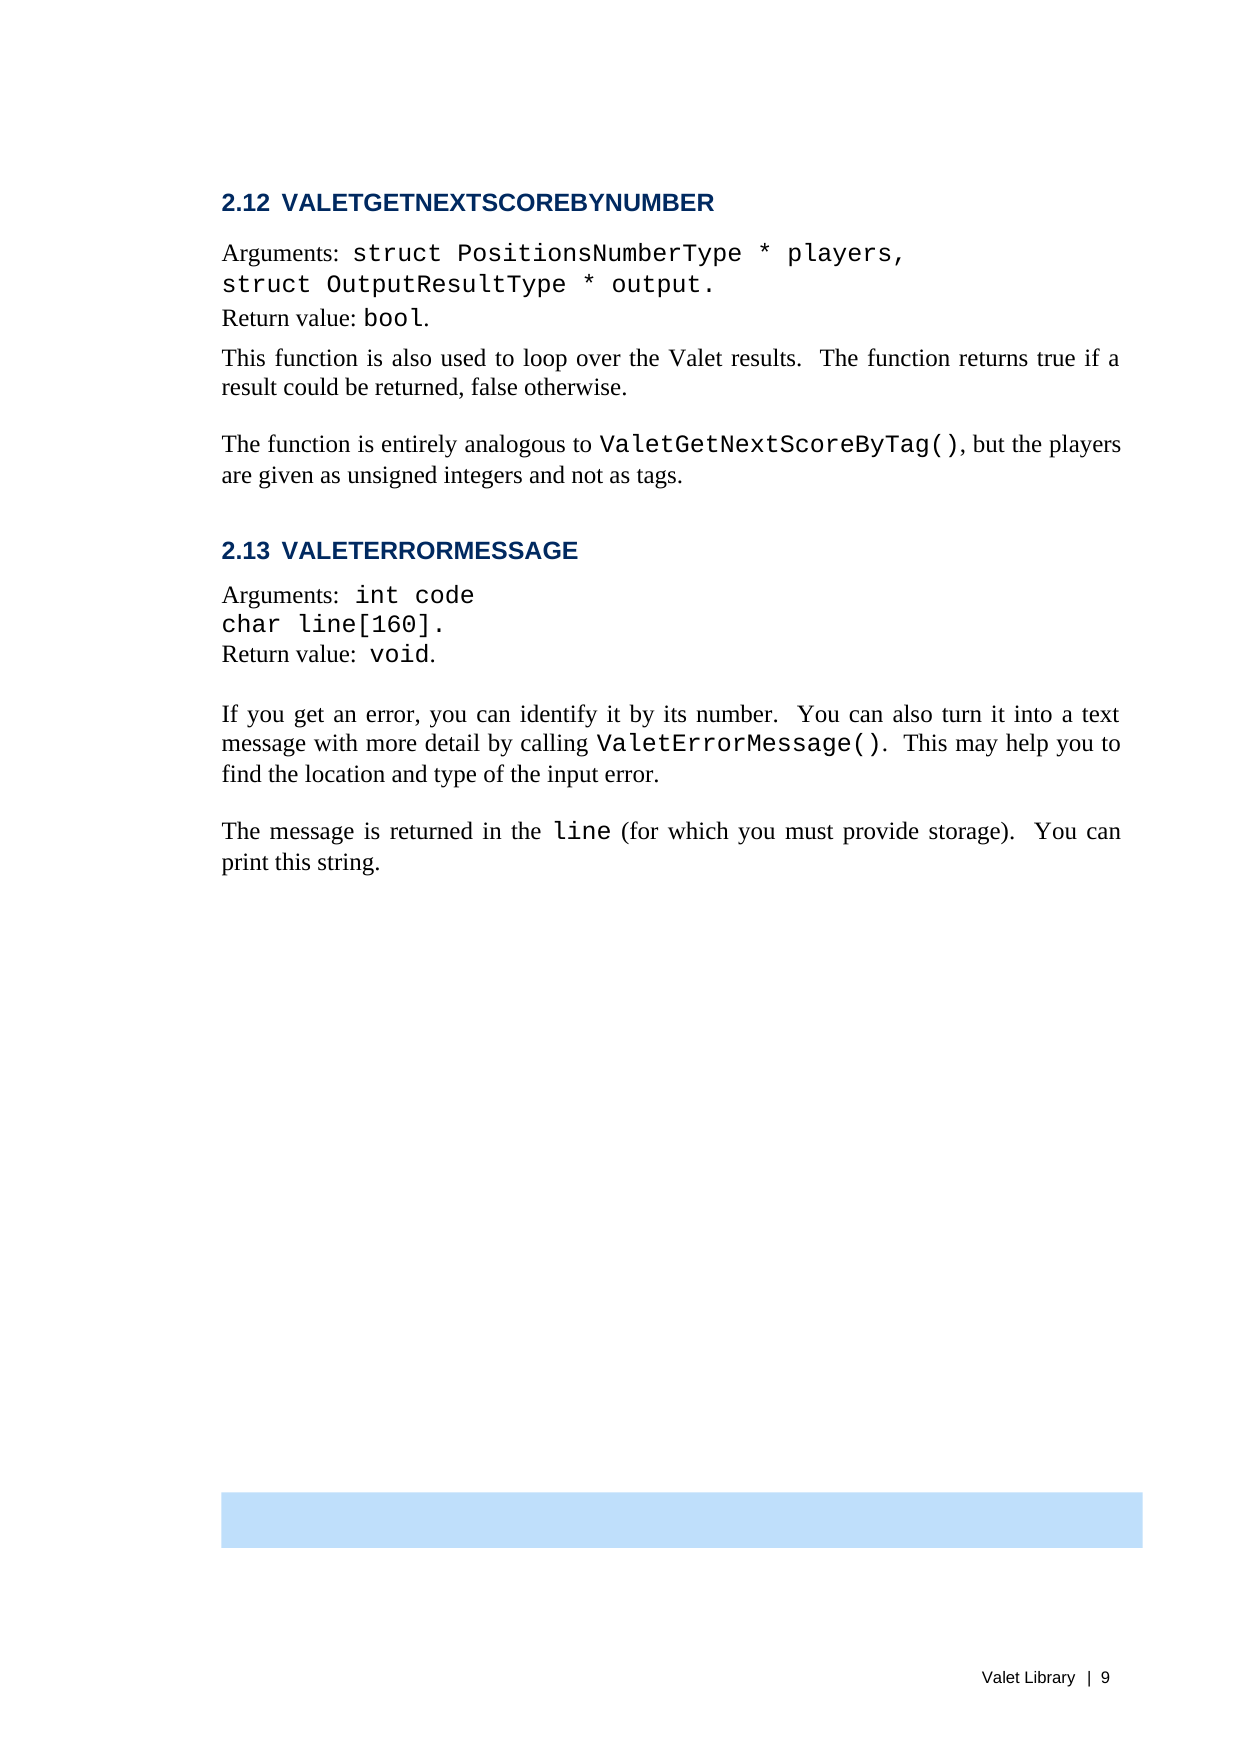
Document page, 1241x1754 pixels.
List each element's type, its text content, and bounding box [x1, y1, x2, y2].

subtitle ValetErrorMessage [221, 536, 1084, 565]
text Arguments: int code char line[160]. Return value: void. [221, 580, 1121, 670]
text This function is also used to loop over the Valet results. The function returns true if a result could be returned, false otherwise. [221, 343, 1121, 401]
text Arguments: struct PositionsNumberType * players, struct OutputResultType * output. Return value: bool. [221, 238, 1121, 334]
text The function is entirely analogous to ValetGetNextScoreByTag(), but the players are given as unsigned integers and not as tags. [221, 429, 1121, 489]
text If you get an error, you can identify it by its number. You can also turn it into a text message with more detail by calling ValetErrorMessage(). This may help you to find the location and type of the input error. [221, 699, 1121, 787]
text The message is returned in the line (for which you must provide storage). You can print this string. [221, 816, 1121, 876]
subtitle ValetGetNextScoreByNumber [221, 188, 1084, 217]
